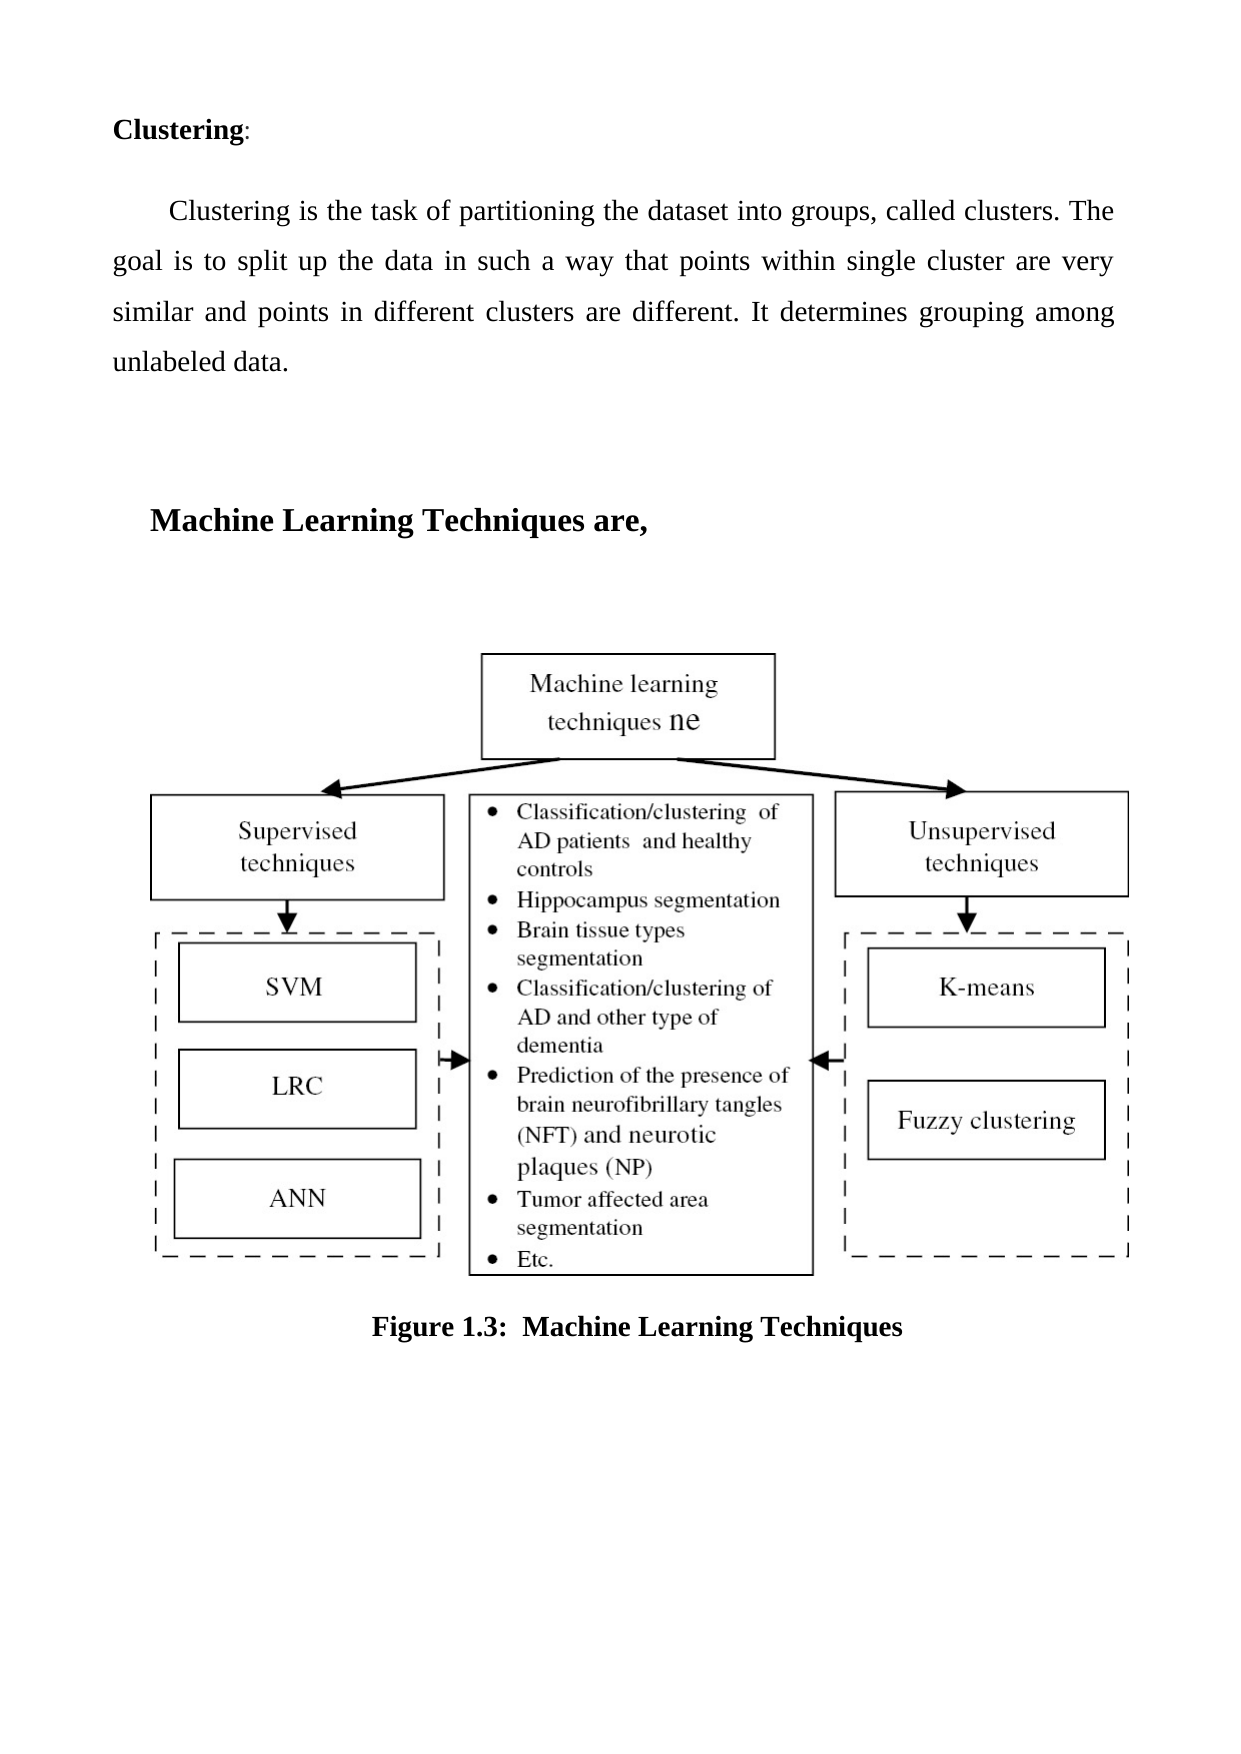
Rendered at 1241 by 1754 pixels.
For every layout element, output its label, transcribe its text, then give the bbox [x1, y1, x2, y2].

text Figure 1.3: Machine Learning Techniques [150, 1309, 1125, 1342]
text Clustering is the task of partitioning the dataset into groups, called clusters. The goal is to split up the data in such a way that points within single cluster are very similar and points in different clusters are different. It determines grouping among unlabeled data. [112, 193, 1116, 377]
text Clustering: [94, 112, 1116, 147]
picture [150, 653, 1130, 1276]
text Machine Learning Techniques are, [150, 500, 1125, 538]
